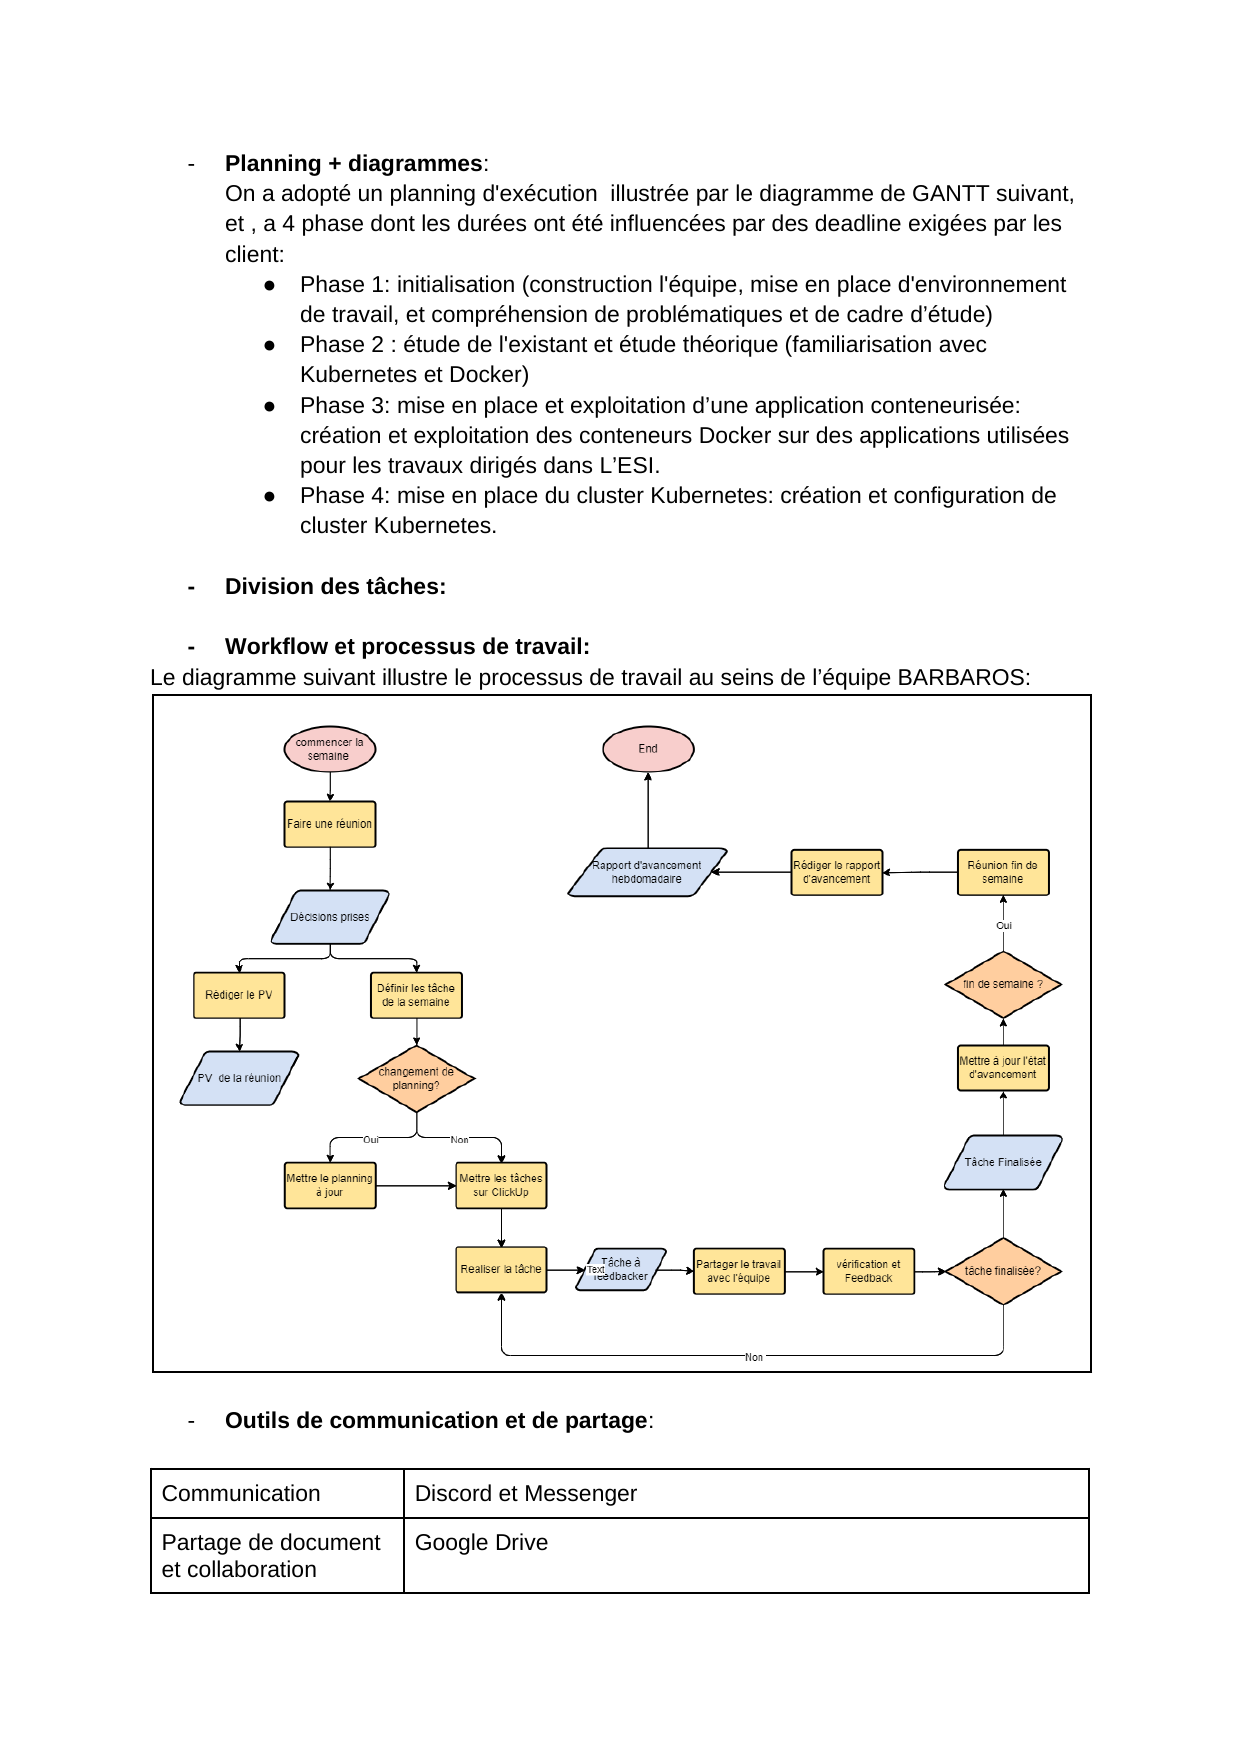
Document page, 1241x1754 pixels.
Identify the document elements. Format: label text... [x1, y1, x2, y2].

list Outils de communication et de partage: [187, 1407, 1183, 1433]
picture [154, 696, 1090, 1371]
list Phase 1: initialisation (construction l'équipe, mise en place d'environnement de travail, et compréhension de problématiques et de cadre d’étude) [262, 271, 1090, 327]
text On a adopté un planning d'exécution illustrée par le diagramme de GANTT suivant, et , a 4 phase dont les durées ont été influencées par des deadline exigées par les client: [225, 180, 1090, 267]
list Phase 4: mise en place du cluster Kubernetes: création et configuration de cluster Kubernetes. [262, 482, 1090, 539]
list Phase 2 : étude de l'existant et étude théorique (familiarisation avec Kubernetes et Docker) [262, 331, 1090, 388]
table_header Communication [152, 1470, 403, 1517]
list Phase 3: mise en place et exploitation d’une application conteneurisée: création et exploitation des conteneurs Docker sur des applications utilisées pour les travaux dirigés dans L’ESI. [262, 392, 1090, 478]
table_cell Partage de document et collaboration [152, 1519, 403, 1592]
text Le diagramme suivant illustre le processus de travail au seins de l’équipe BARBAROS: [150, 663, 1090, 690]
list Planning + diagrammes: [187, 150, 1090, 176]
list Workflow et processus de travail: [187, 633, 1090, 660]
table_cell Google Drive [405, 1519, 1088, 1592]
table_header Discord et Messenger [405, 1470, 1088, 1517]
list Division des tâches: [187, 573, 1090, 599]
